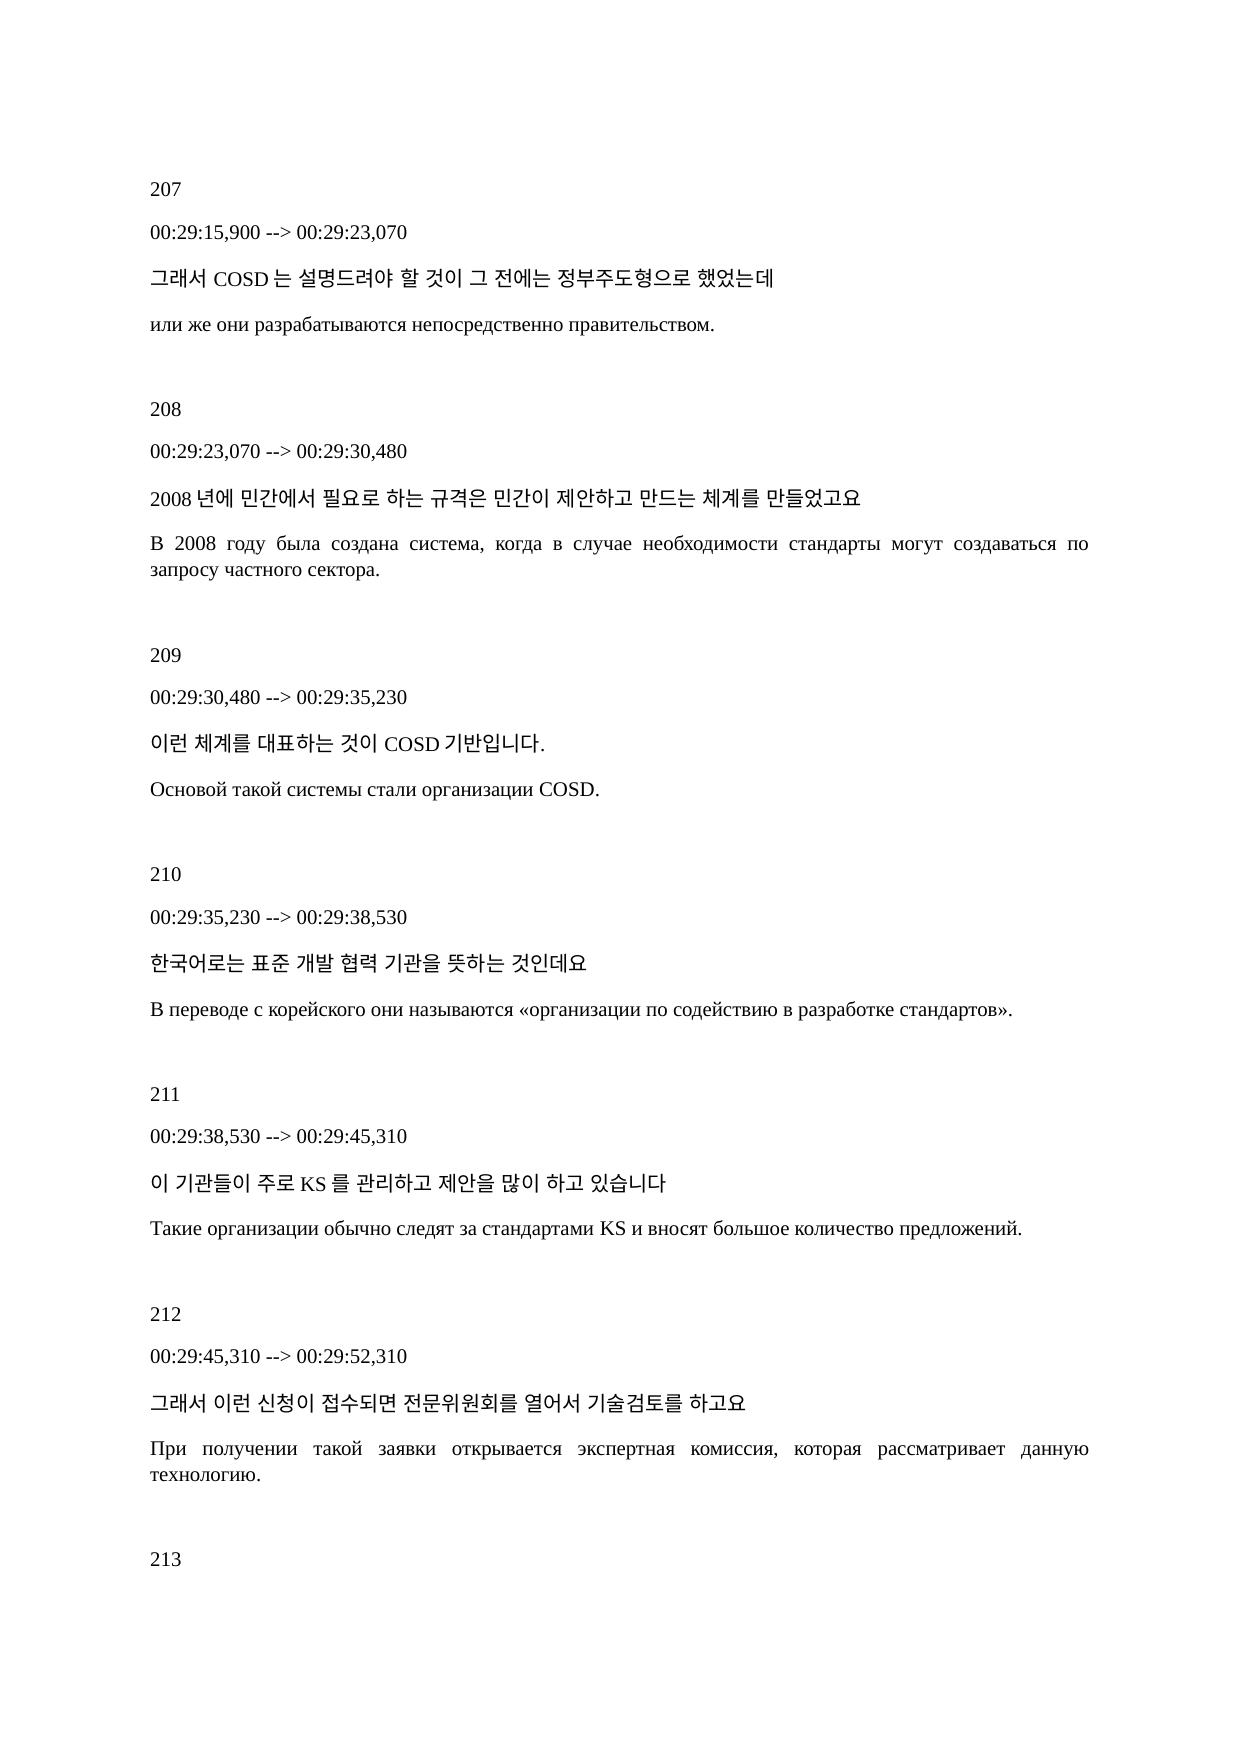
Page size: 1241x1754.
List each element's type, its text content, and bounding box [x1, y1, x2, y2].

text 2008년에 민간에서 필요로 하는 규격은 민간이 제안하고 만드는 체계를 만들었고요 [150, 482, 1090, 512]
text 207 [150, 177, 1090, 201]
text 211 [150, 1082, 1090, 1106]
text 209 [150, 642, 1090, 667]
text 210 [150, 862, 1090, 886]
text 212 [150, 1302, 1090, 1326]
text 00:29:45,310 --> 00:29:52,310 [150, 1344, 1090, 1368]
text 00:29:15,900 --> 00:29:23,070 [150, 220, 1090, 244]
text 한국어로는 표준 개발 협력 기관을 뜻하는 것인데요 [150, 947, 1090, 978]
text В переводе с корейского они называются «организации по содействию в разработке стандартов». [150, 997, 1090, 1021]
text 00:29:30,480 --> 00:29:35,230 [150, 685, 1090, 709]
text 208 [150, 397, 1090, 421]
text При получении такой заявки открывается экспертная комиссия, которая рассматривает данную технологию. [150, 1436, 1090, 1486]
text Такие организации обычно следят за стандартами KS и вносят большое количество предложений. [150, 1216, 1090, 1240]
text 00:29:23,070 --> 00:29:30,480 [150, 439, 1090, 463]
text 그래서 COSD는 설명드려야 할 것이 그 전에는 정부주도형으로 했었는데 [150, 262, 1090, 293]
text 00:29:38,530 --> 00:29:45,310 [150, 1124, 1090, 1148]
text или же они разрабатываются непосредственно правительством. [150, 312, 1090, 336]
text 00:29:35,230 --> 00:29:38,530 [150, 905, 1090, 929]
text 이 기관들이 주로KS를 관리하고 제안을 많이 하고 있습니다 [150, 1167, 1090, 1197]
text Основой такой системы стали организации COSD. [150, 777, 1090, 801]
text 213 [150, 1547, 1090, 1571]
text 그래서 이런 신청이 접수되면 전문위원회를 열어서 기술검토를 하고요 [150, 1387, 1090, 1417]
text В 2008 году была создана система, когда в случае необходимости стандарты могут создаваться по запросу частного сектора. [150, 531, 1090, 581]
text 이런 체계를 대표하는 것이 COSD기반입니다. [150, 728, 1090, 758]
